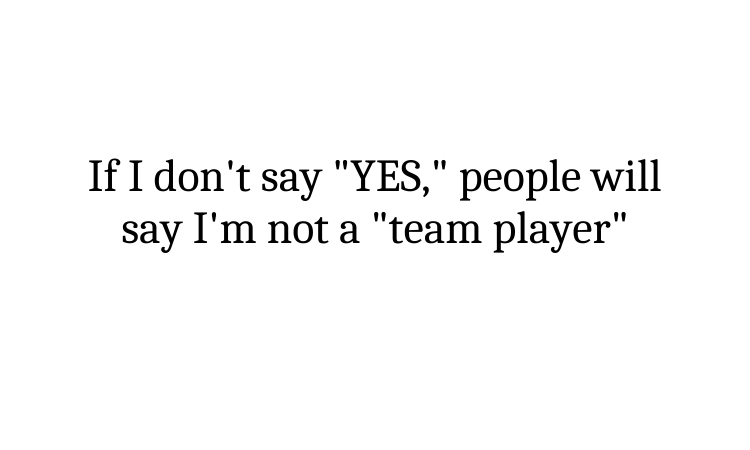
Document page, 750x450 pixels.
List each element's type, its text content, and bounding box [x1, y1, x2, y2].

text If I don't say "YES," people will say I'm not a "team player" [75, 150, 675, 255]
